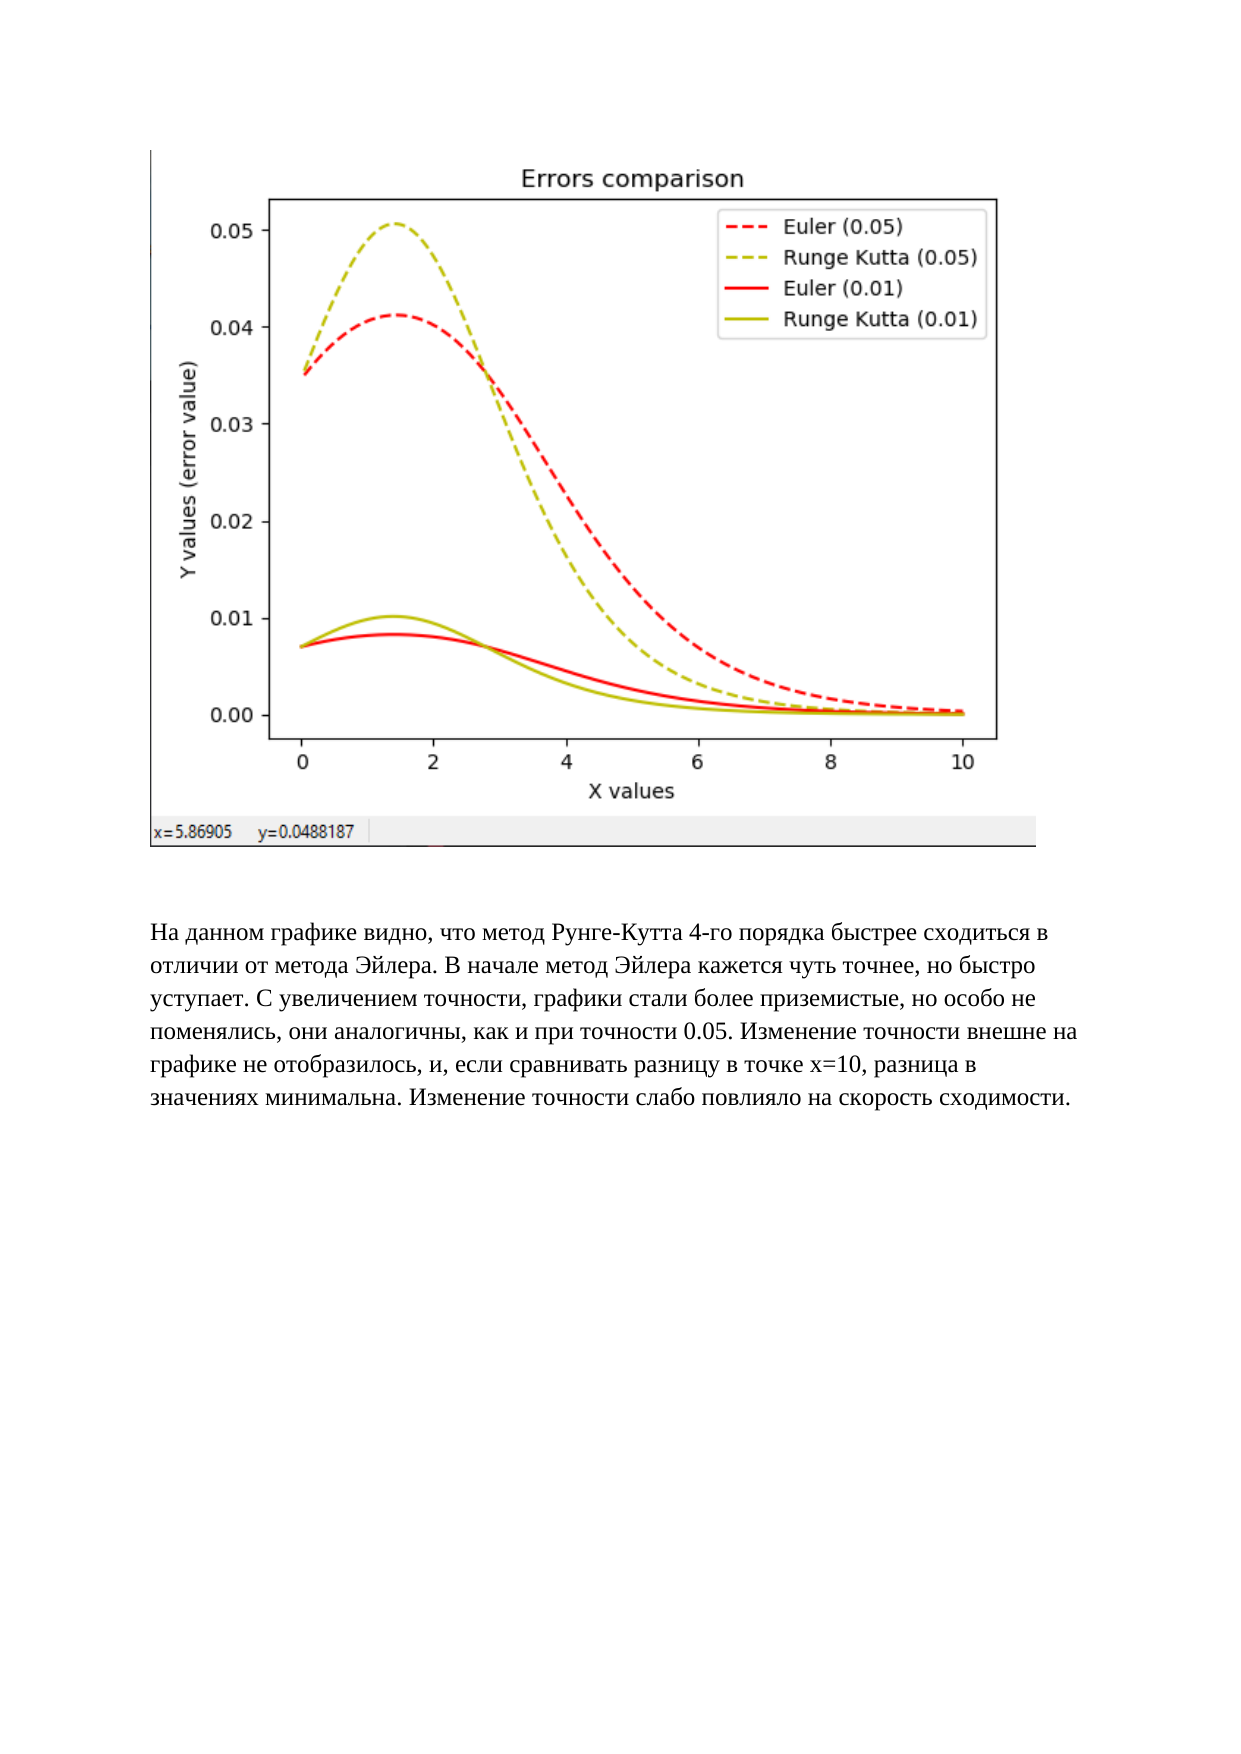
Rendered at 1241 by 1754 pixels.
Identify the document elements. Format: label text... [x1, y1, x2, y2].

text На данном графике видно, что метод Рунге-Кутта 4-го порядка быстрее сходиться в отличии от метода Эйлера. В начале метод Эйлера кажется чуть точнее, но быстро уступает. С увеличением точности, графики стали более приземистые, но особо не поменялись, они аналогичны, как и при точности 0.05. Изменение точности внешне на графике не отобразилось, и, если сравнивать разницу в точке х=10, разница в значениях минимальна. Изменение точности слабо повлияло на скорость сходимости. [150, 917, 1090, 1111]
picture [150, 150, 1036, 847]
